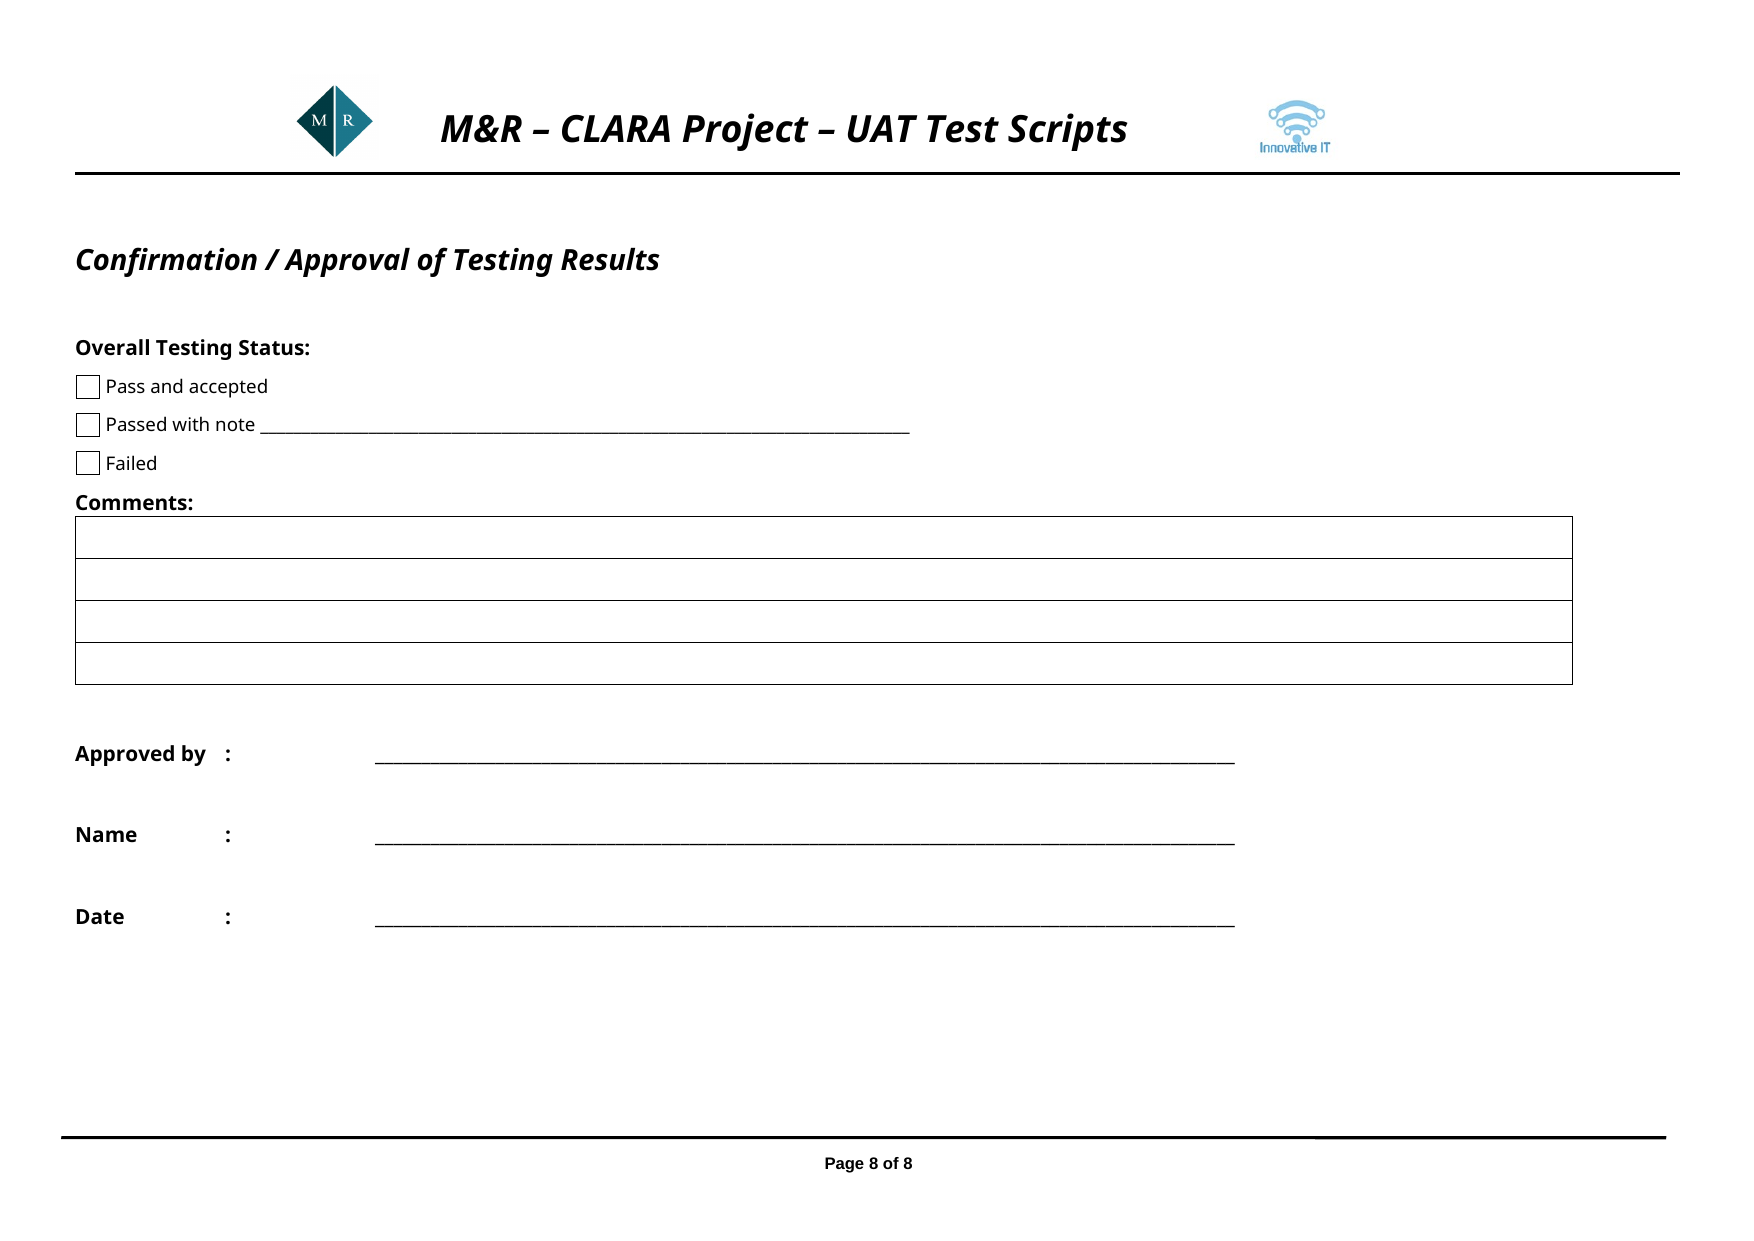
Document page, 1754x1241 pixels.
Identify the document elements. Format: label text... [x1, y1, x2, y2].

text Approved by : _____________________________________________________________________________________________ [75, 739, 1669, 767]
text Passed with note ______________________________________________________________________________ [75, 412, 1669, 437]
picture [290, 74, 379, 160]
text Overall Testing Status: [75, 333, 1669, 361]
table_cell [76, 643, 1572, 684]
table_header [76, 517, 1572, 558]
table_cell [76, 601, 1572, 642]
picture [1243, 84, 1350, 160]
text Confirmation / Approval of Testing Results [75, 240, 1669, 279]
text Failed [75, 450, 1669, 475]
table_cell [76, 559, 1572, 600]
text Name : _____________________________________________________________________________________________ [75, 821, 1669, 849]
text Comments: [75, 488, 1669, 516]
text Pass and accepted [75, 374, 1669, 399]
text Date : _____________________________________________________________________________________________ [75, 902, 1669, 931]
